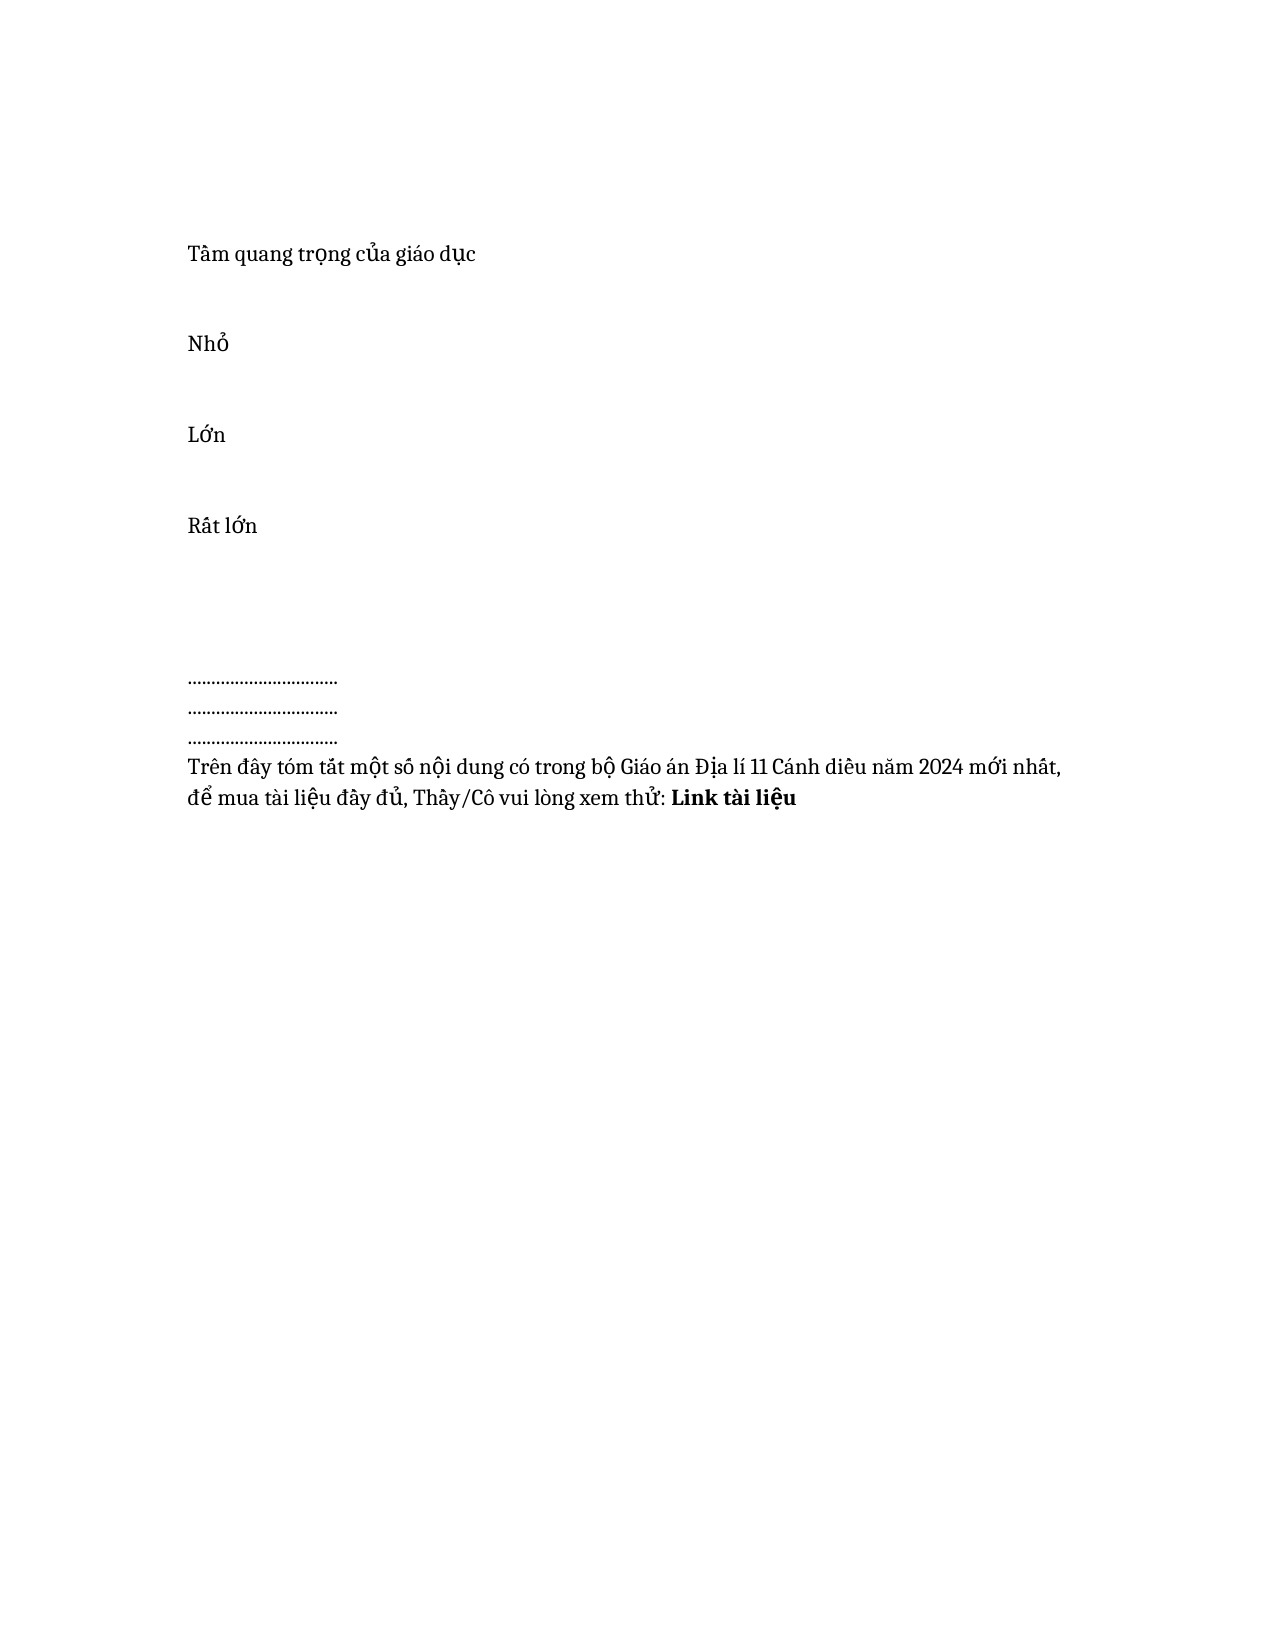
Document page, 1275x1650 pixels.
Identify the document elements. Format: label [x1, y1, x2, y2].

text [187, 150, 1087, 841]
